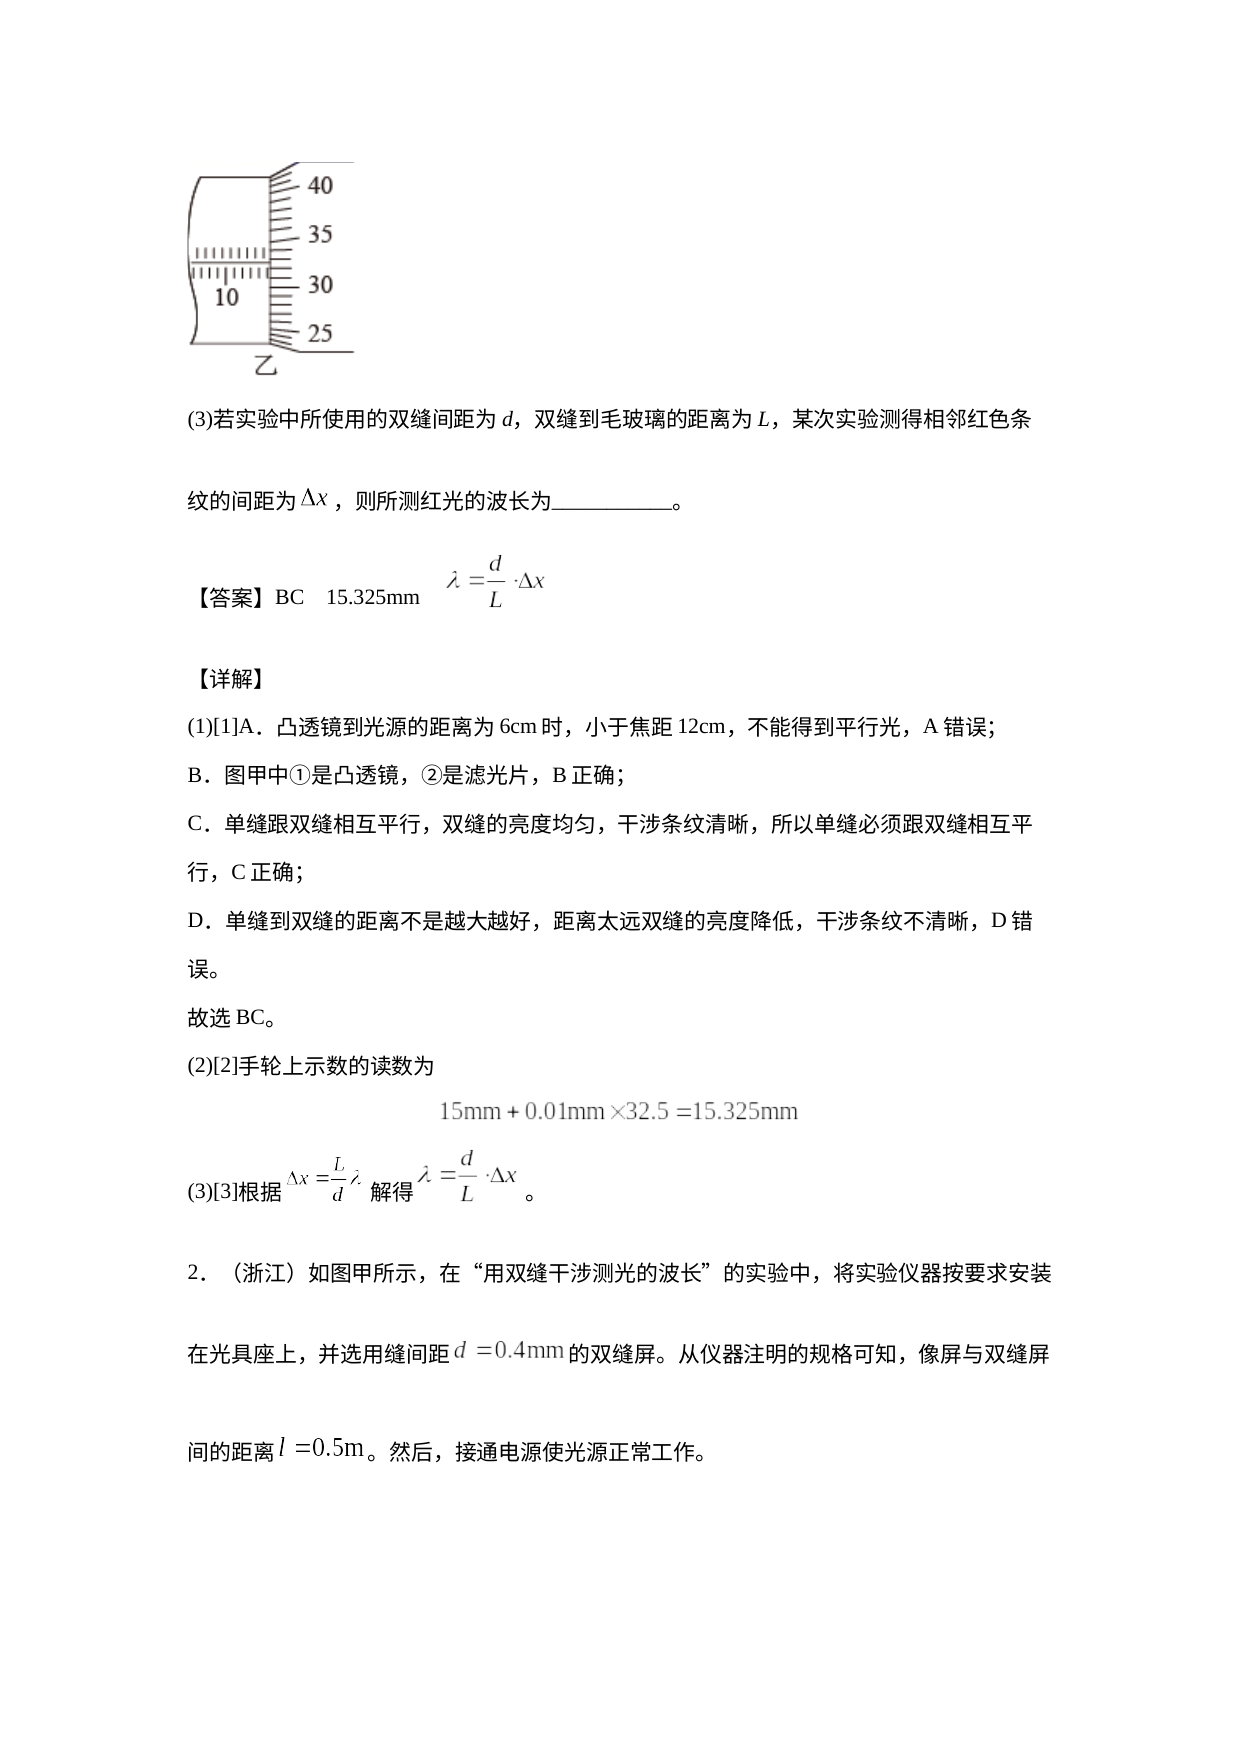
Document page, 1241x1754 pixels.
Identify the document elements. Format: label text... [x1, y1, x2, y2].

text 【详解】 [187, 661, 1053, 694]
text 2．（浙江）如图甲所示，在“用双缝干涉测光的波长”的实验中，将实验仪器按要求安装在光具座上，并选用缝间距的双缝屏。从仪器注明的规格可知，像屏与双缝屏间的距离。然后，接通电源使光源正常工作。 [187, 1256, 1053, 1483]
text B．图甲中①是凸透镜，②是滤光片，B正确； [187, 758, 1053, 790]
text (2)[2]手轮上示数的读数为 [187, 1049, 1053, 1081]
text 故选BC。 [187, 1000, 1053, 1033]
text (1)[1]A．凸透镜到光源的距离为6cm时，小于焦距12cm，不能得到平行光，A错误； [187, 709, 1053, 742]
text 【答案】BC 15.325mm [187, 548, 1053, 645]
text D．单缝到双缝的距离不是越大越好，距离太远双缝的亮度降低，干涉条纹不清晰，D错误。 [187, 903, 1053, 984]
text C．单缝跟双缝相互平行，双缝的亮度均匀，干涉条纹清晰，所以单缝必须跟双缝相互平行，C正确； [187, 806, 1053, 887]
text (3)[3]根据 解得 。 [187, 1142, 1053, 1240]
text (3)若实验中所使用的双缝间距为d，双缝到毛玻璃的距离为L，某次实验测得相邻红色条纹的间距为，则所测红光的波长为___________。 [187, 402, 1053, 532]
picture [187, 162, 355, 383]
